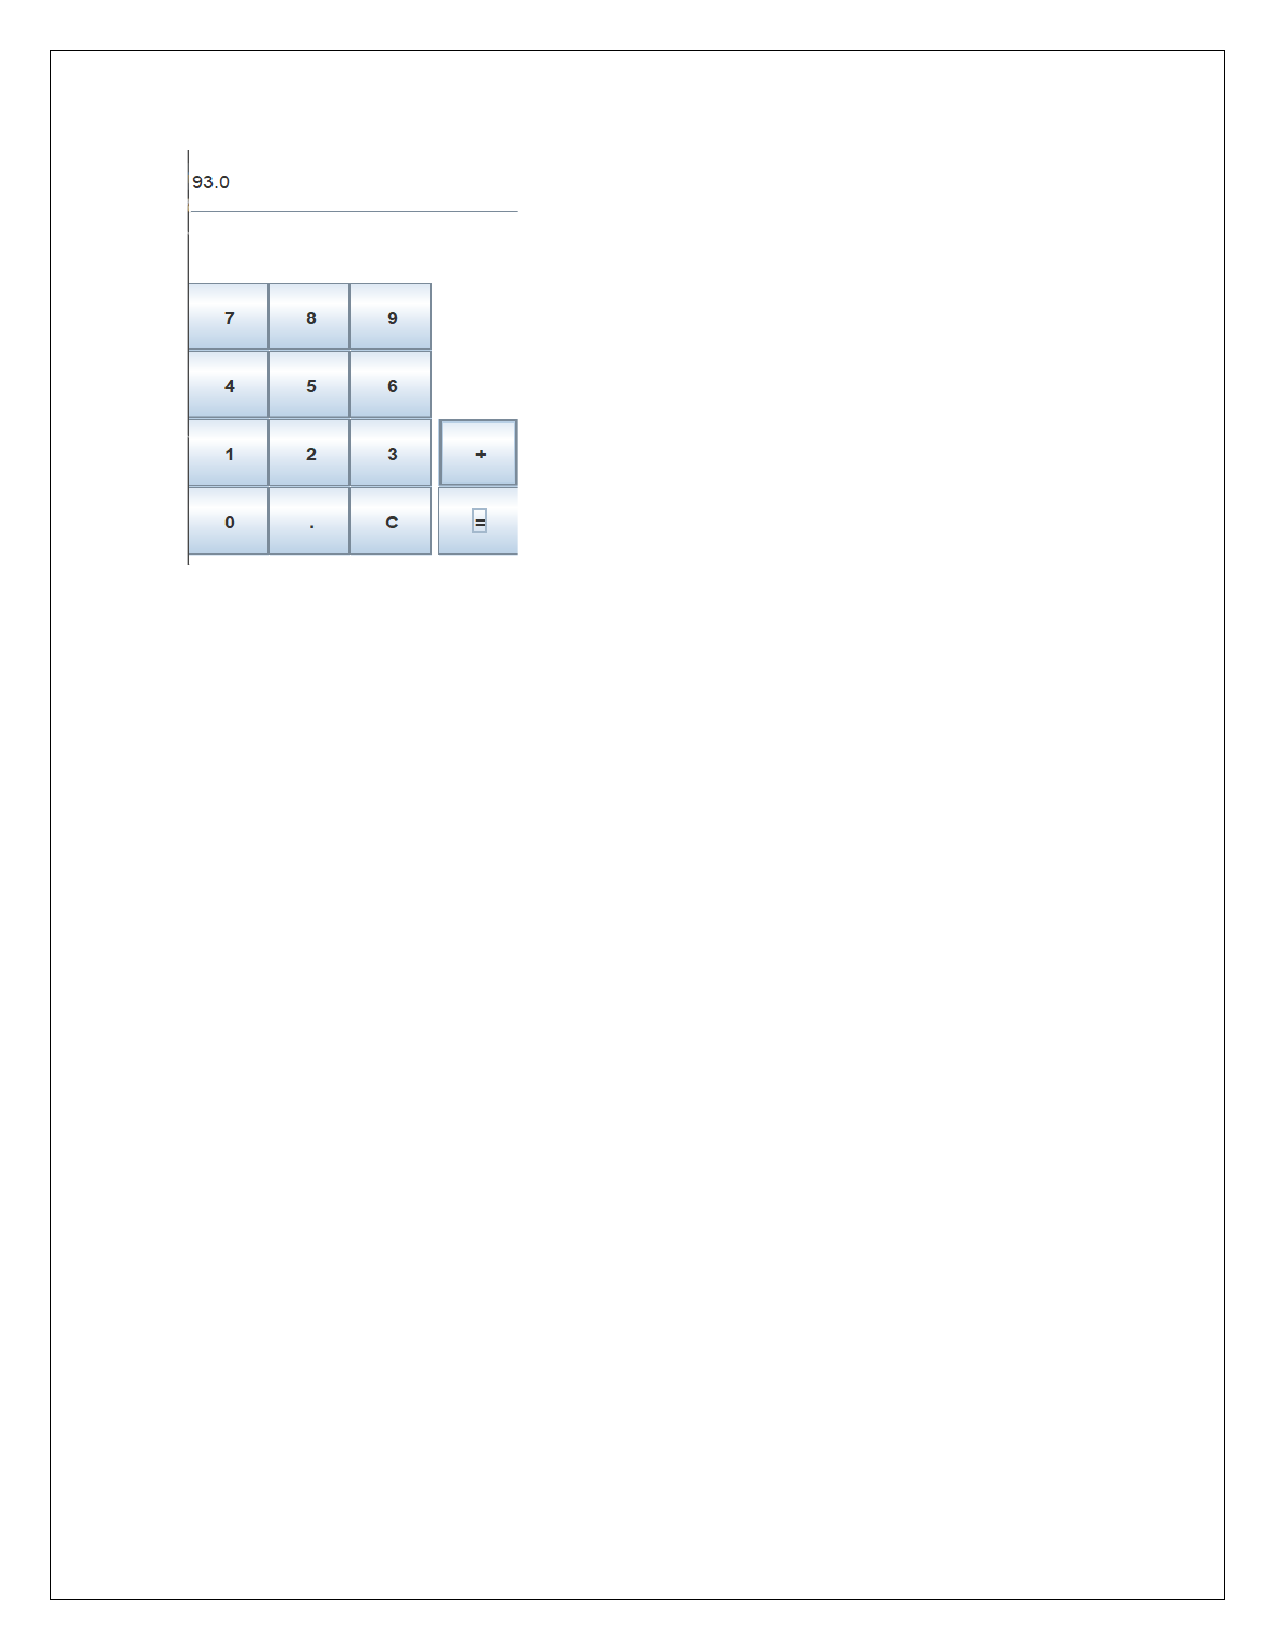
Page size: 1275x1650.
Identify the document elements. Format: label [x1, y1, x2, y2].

picture [187, 150, 518, 565]
